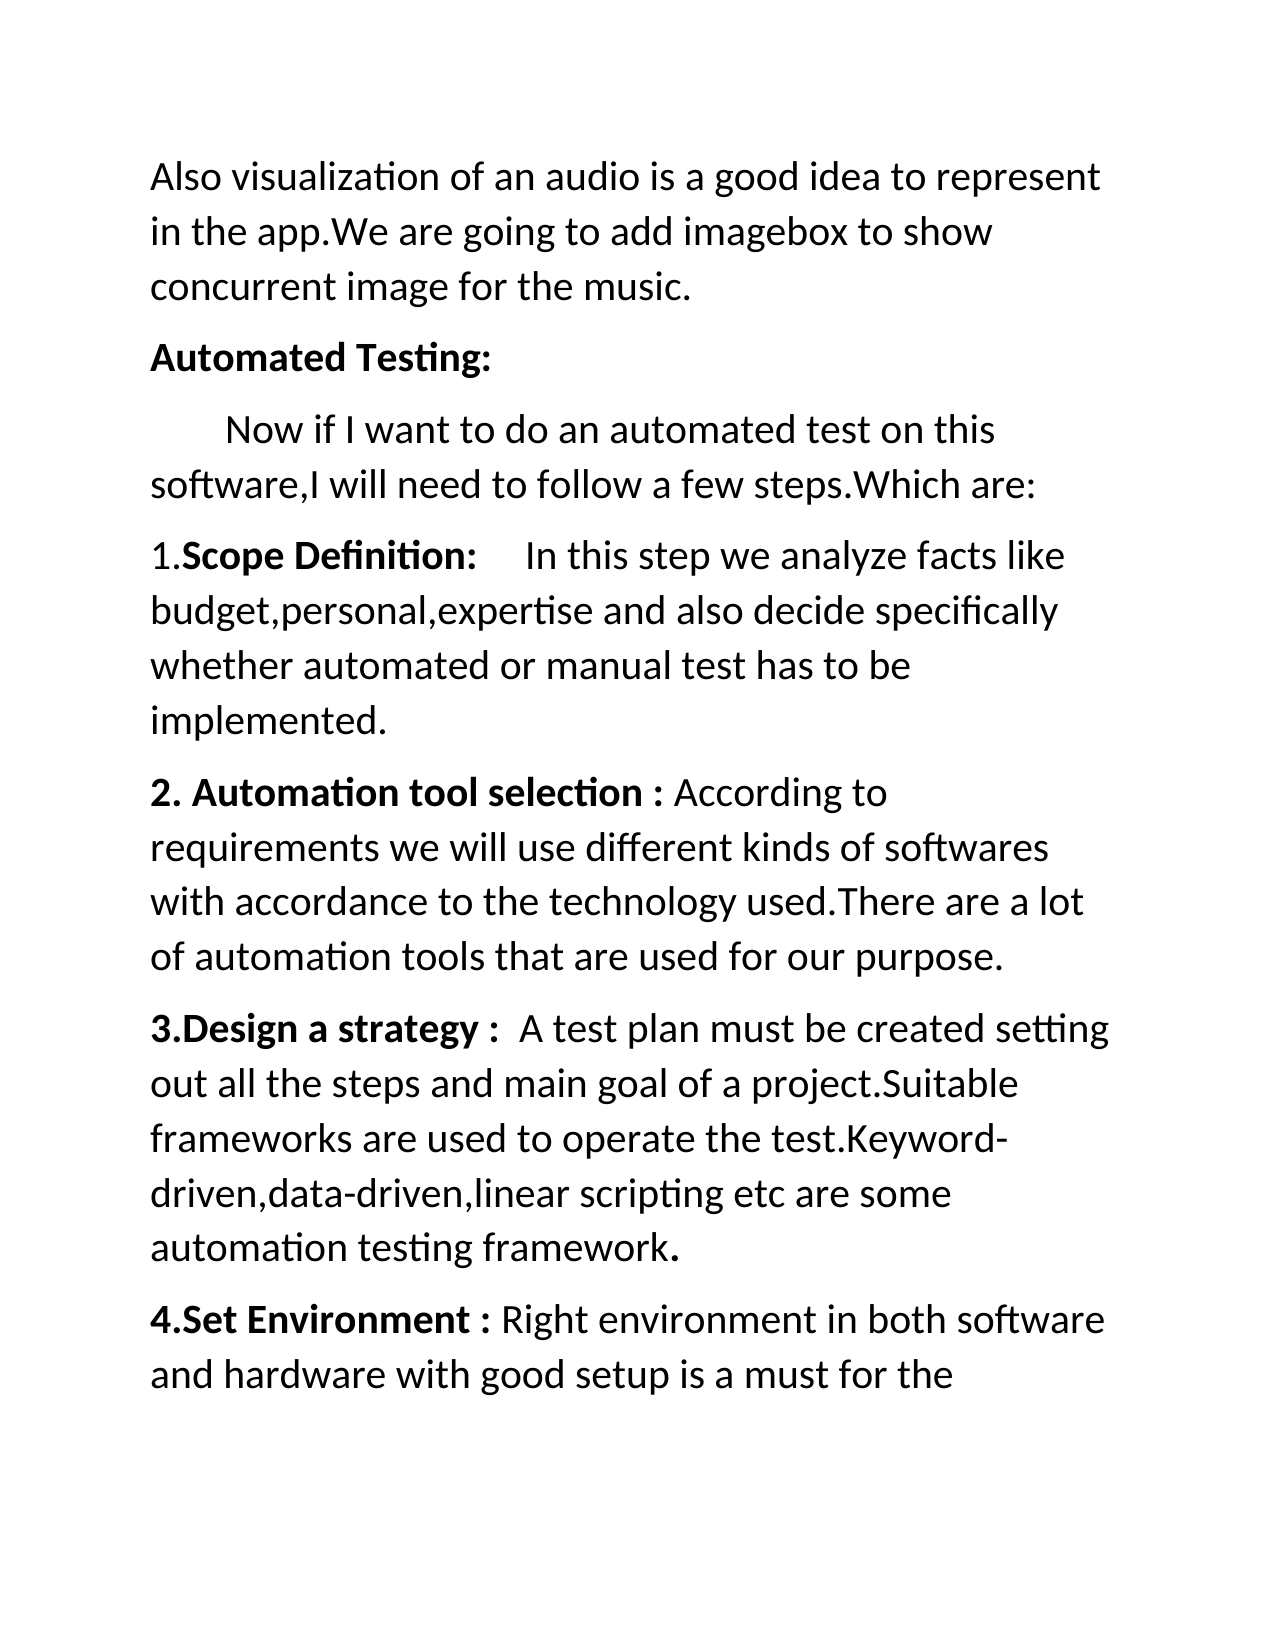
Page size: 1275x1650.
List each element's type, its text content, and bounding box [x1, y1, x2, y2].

text Now if I want to do an automated test on this software,I will need to follow a few steps.Which are: [150, 403, 1125, 509]
text 3.Design a strategy : A test plan must be created setting out all the steps and main goal of a project.Suitable frameworks are used to operate the test.Keyword-driven,data-driven,linear scripting etc are some automation testing framework. [150, 1002, 1125, 1272]
text Also visualization of an audio is a good idea to represent in the app.We are going to add imagebox to show concurrent image for the music. [150, 150, 1125, 311]
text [150, 1293, 1125, 1399]
text 1.Scope Definition: In this step we analyze facts like budget,personal,expertise and also decide specifically whether automated or manual test has to be implemented. [150, 529, 1125, 745]
text Automated Testing: [150, 331, 1125, 382]
text 2. Automation tool selection : According to requirements we will use different kinds of softwares with accordance to the technology used.There are a lot of automation tools that are used for our purpose. [150, 766, 1125, 981]
